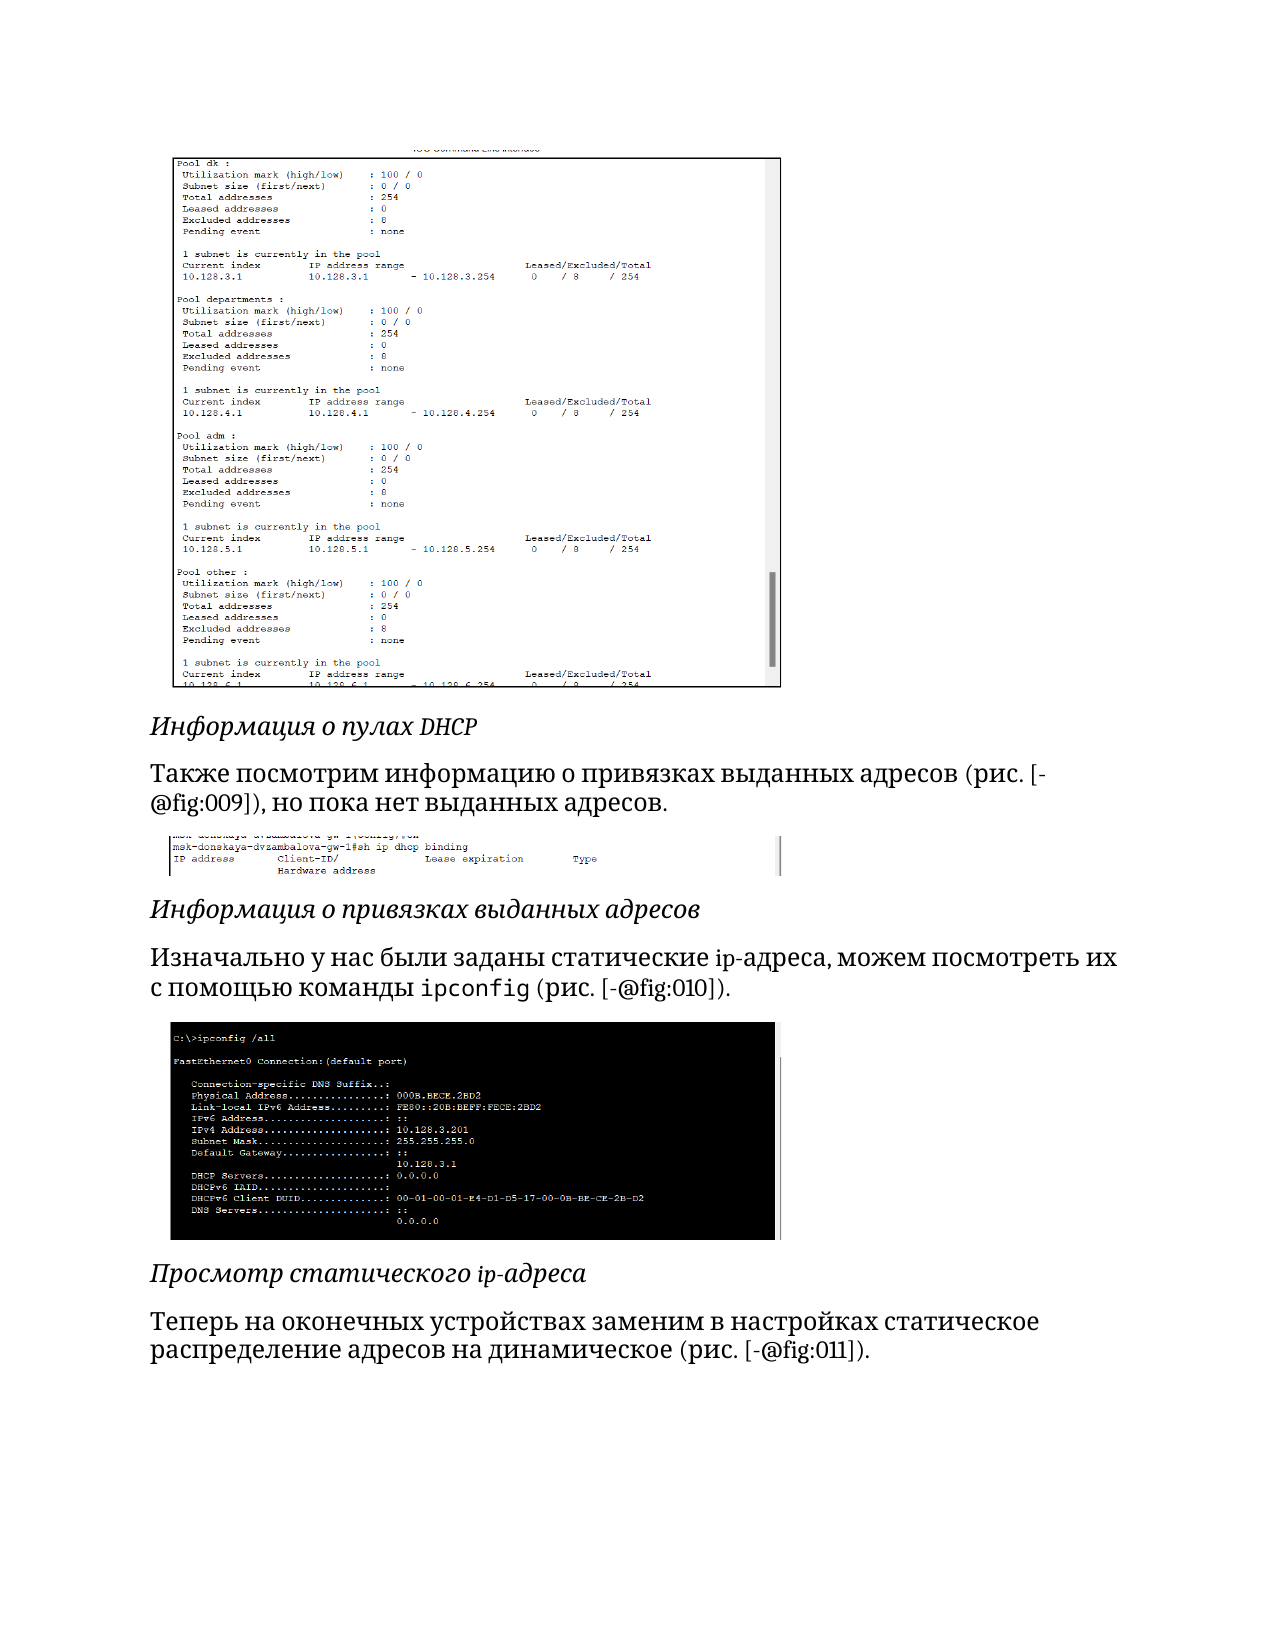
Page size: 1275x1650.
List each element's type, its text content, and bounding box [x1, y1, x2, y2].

text Просмотр статического ip-адреса [150, 1260, 1125, 1289]
text Теперь на оконечных устройствах заменим в настройках статическое распределение адресов на динамическое (рис. [-@fig:011]). [150, 1308, 1125, 1365]
text Информация о привязках выданных адресов [150, 896, 1125, 925]
picture [168, 150, 782, 692]
text Информация о пулах DHCP [150, 713, 1125, 741]
text Также посмотрим информацию о привязках выданных адресов (рис. [-@fig:009]), но пока нет выданных адресов. [150, 760, 1125, 818]
picture [168, 836, 782, 876]
picture [168, 1022, 782, 1240]
text Изначально у нас были заданы статические ip-адреса, можем посмотреть их с помощью команды ipconfig (рис. [-@fig:010]). [150, 944, 1125, 1004]
